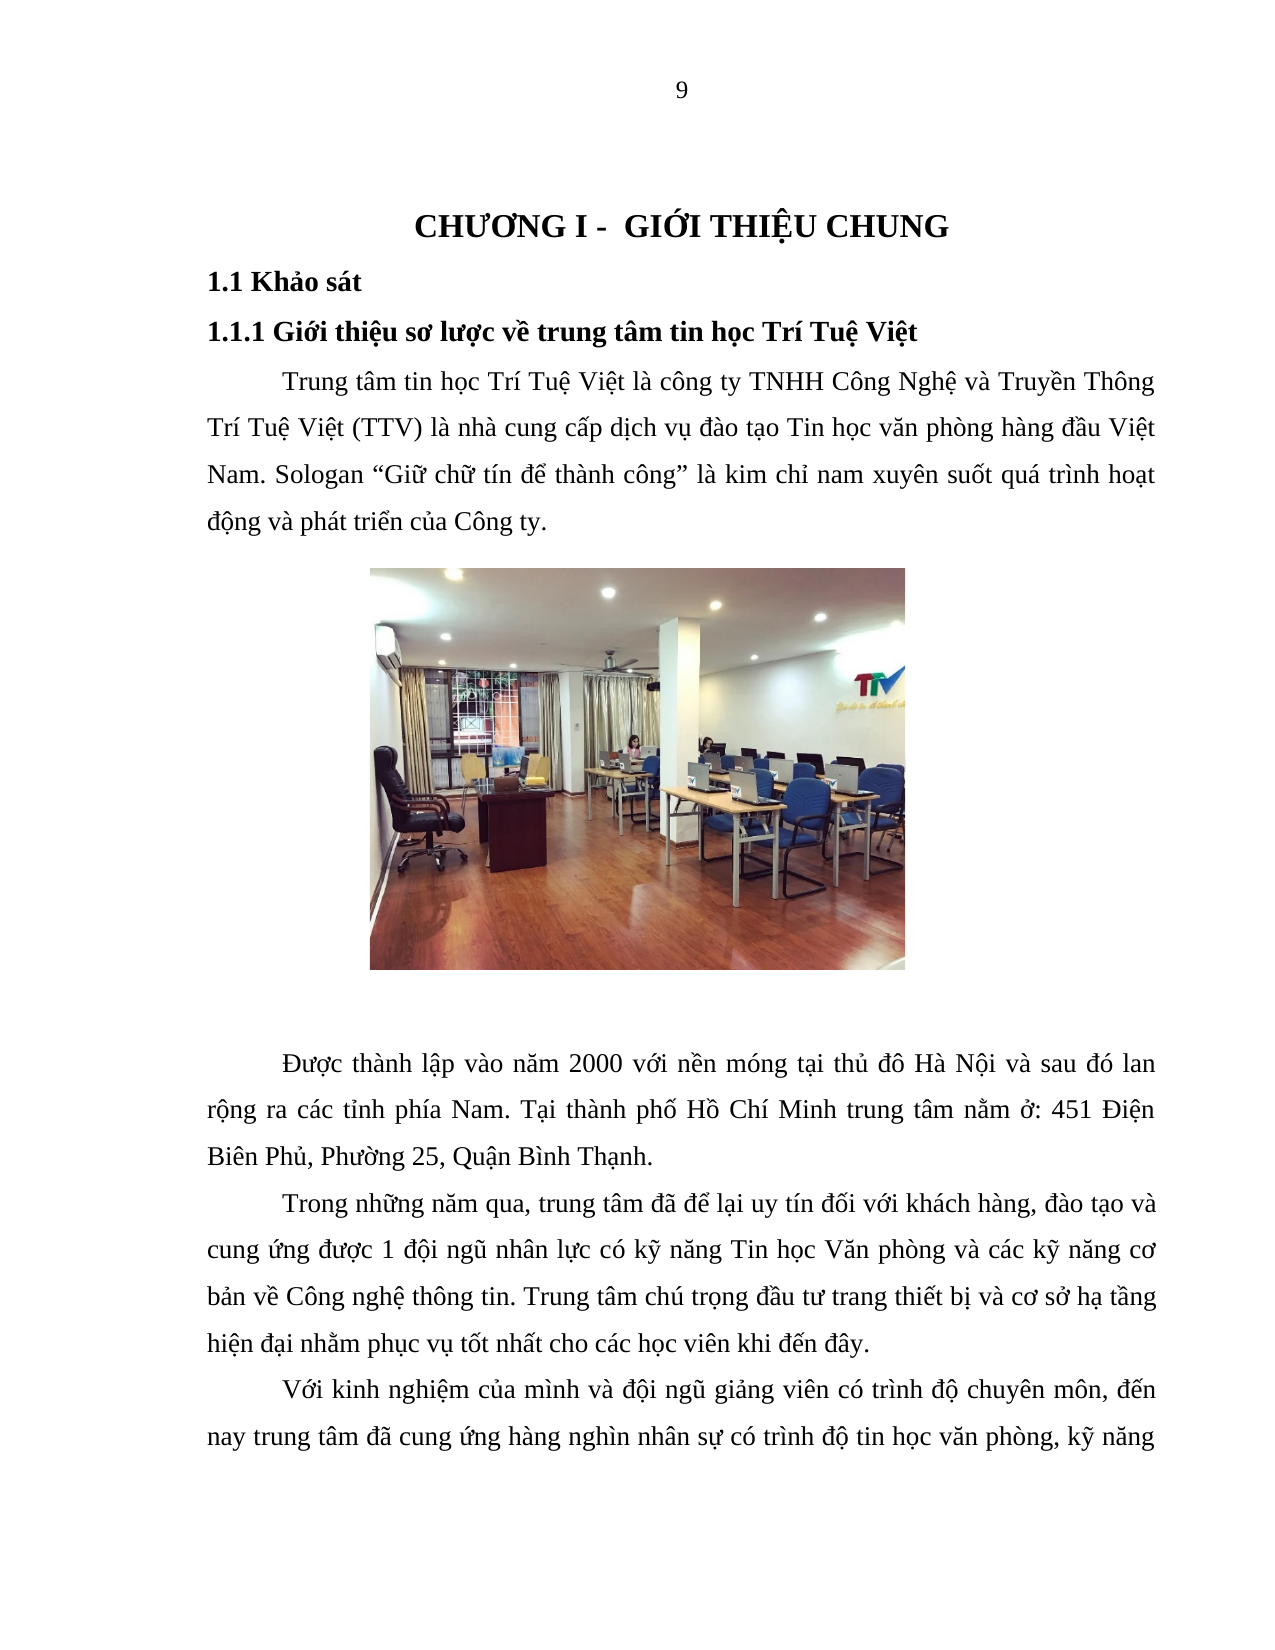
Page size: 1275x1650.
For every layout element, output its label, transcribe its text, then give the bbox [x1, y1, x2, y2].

subtitle CHƯƠNG I - GIỚI THIỆU CHUNG [207, 207, 1157, 245]
text Trong những năm qua, trung tâm đã để lại uy tín đối với khách hàng, đào tạo và cung ứng được 1 đội ngũ nhân lực có kỹ năng Tin học Văn phòng và các kỹ năng cơ bản về Công nghệ thông tin. Trung tâm chú trọng đầu tư trang thiết bị và cơ sở hạ tầng hiện đại nhằm phục vụ tốt nhất cho các học viên khi đến đây. [207, 1187, 1157, 1358]
subtitle 1.1.1 Giới thiệu sơ lược về trung tâm tin học Trí Tuệ Việt [207, 314, 1157, 348]
picture [369, 568, 906, 970]
subtitle 1.1 Khảo sát [207, 264, 1157, 298]
text Được thành lập vào năm 2000 với nền móng tại thủ đô Hà Nội và sau đó lan rộng ra các tỉnh phía Nam. Tại thành phố Hồ Chí Minh trung tâm nằm ở: 451 Điện Biên Phủ, Phường 25, Quận Bình Thạnh. [207, 1047, 1157, 1171]
text Trung tâm tin học Trí Tuệ Việt là công ty TNHH Công Nghệ và Truyền Thông Trí Tuệ Việt (TTV) là nhà cung cấp dịch vụ đào tạo Tin học văn phòng hàng đầu Việt Nam. Sologan “Giữ chữ tín để thành công” là kim chỉ nam xuyên suốt quá trình hoạt động và phát triển của Công ty. [207, 365, 1157, 536]
